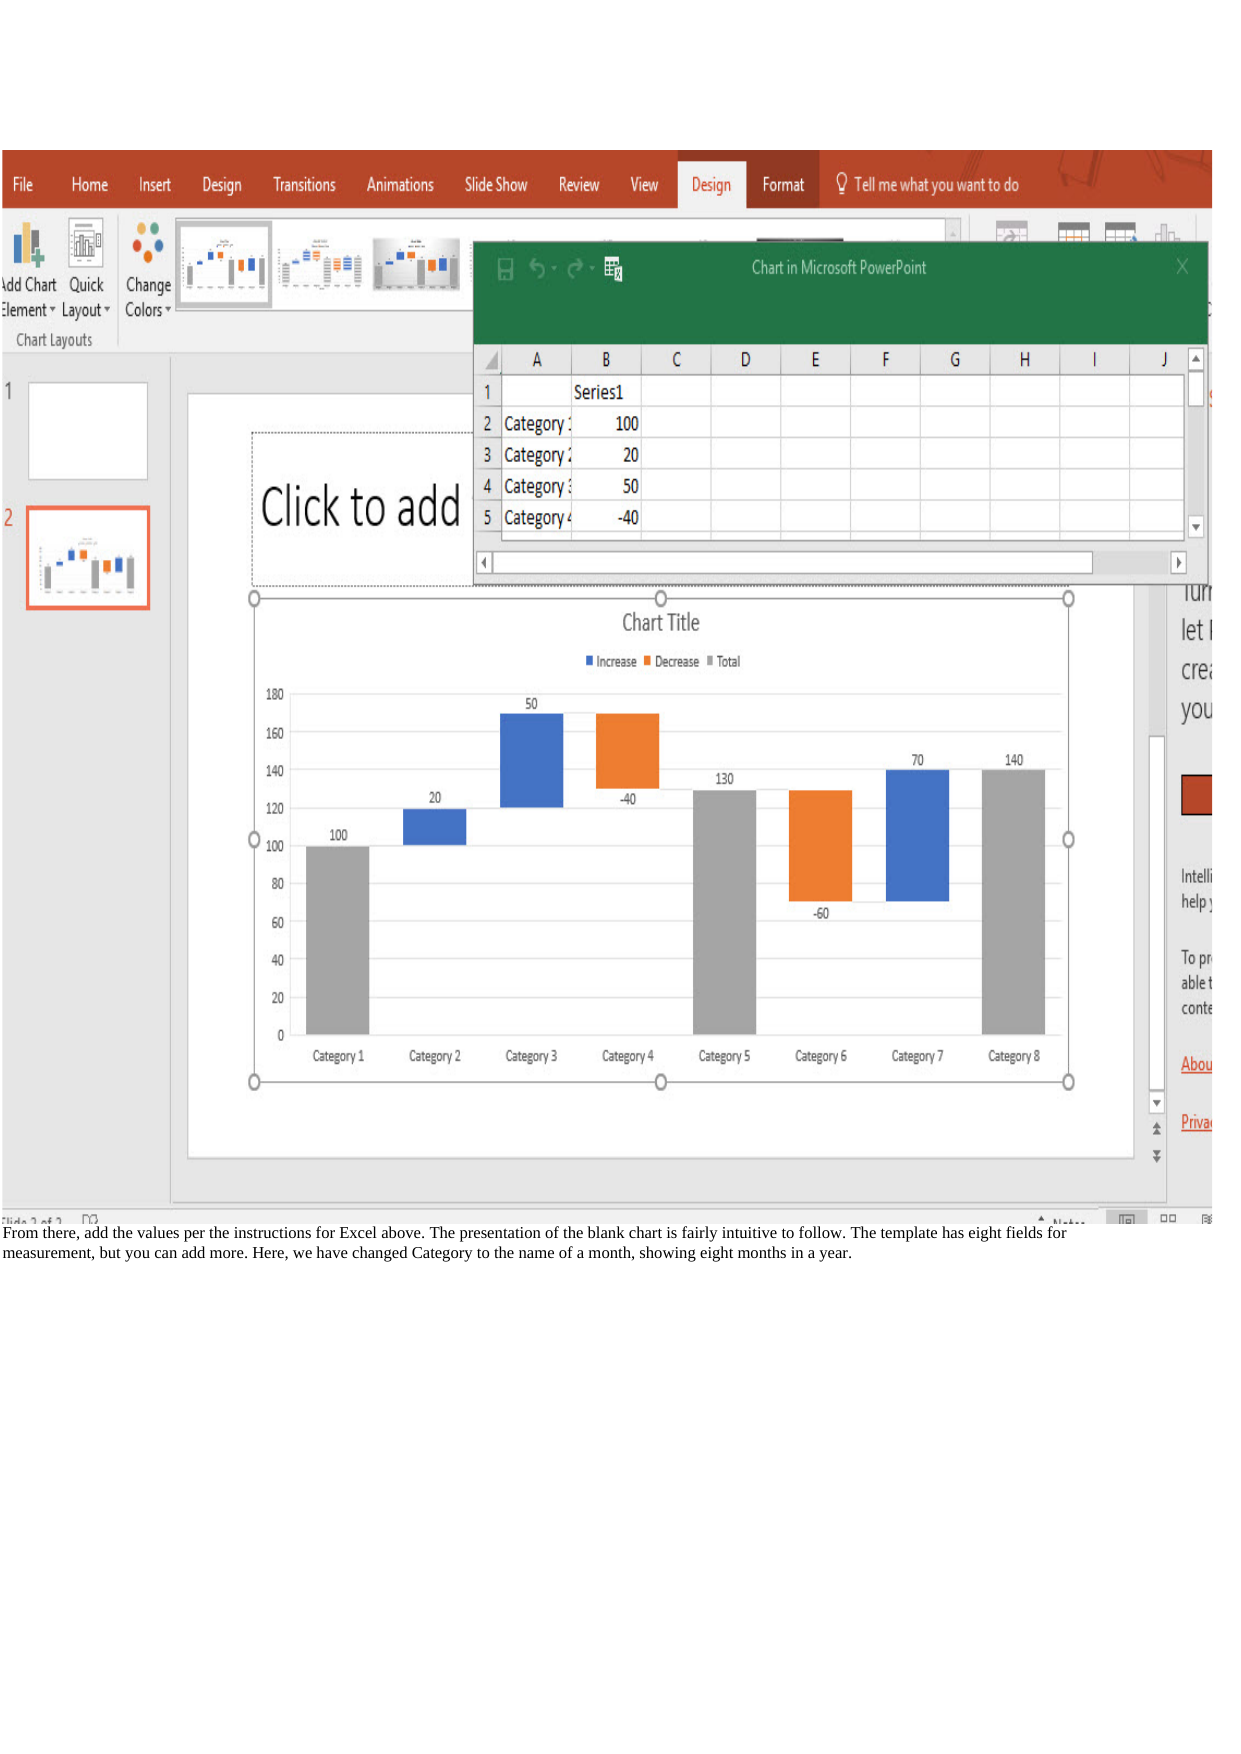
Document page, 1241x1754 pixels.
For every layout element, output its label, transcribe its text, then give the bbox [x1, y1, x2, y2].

text From there, add the values per the instructions for Excel above. The presentation of the blank chart is fairly intuitive to follow. The template has eight fields for measurement, but you can add more. Here, we have changed Category to the name of a month, showing eight months in a year. [2, 1224, 1090, 1262]
picture [2, 150, 1213, 1224]
